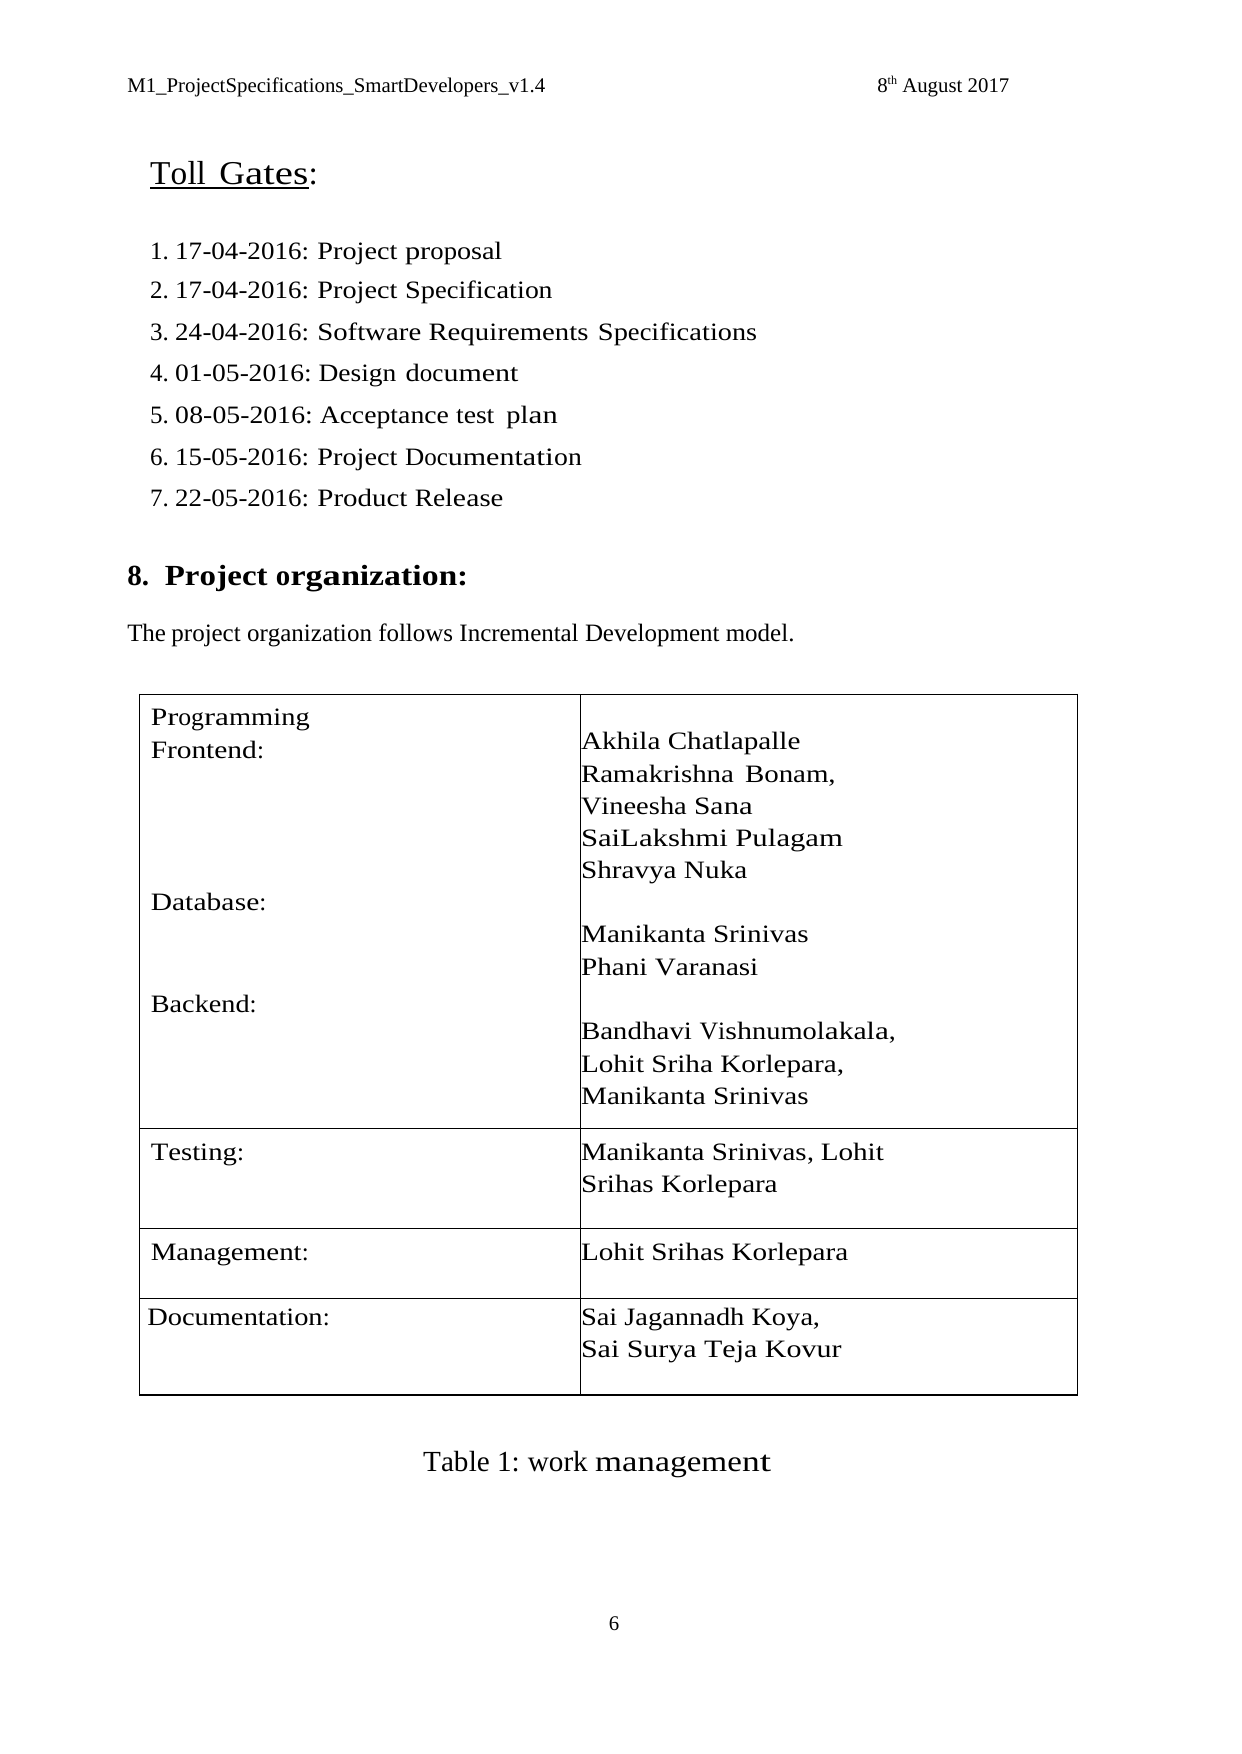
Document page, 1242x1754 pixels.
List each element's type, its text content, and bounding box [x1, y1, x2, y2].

list Project organization: [127, 558, 552, 591]
text 6. 15-05-2016: Project Documentation [150, 432, 1094, 473]
table_header Programming Frontend: Database: Backend: [140, 695, 580, 1128]
text Toll Gates: [150, 155, 1094, 191]
table_cell Manikanta Srinivas, Lohit Srihas Korlepara [581, 1129, 1077, 1228]
text 4. 01-05-2016: Design document [150, 348, 1094, 390]
text 2. 17-04-2016: Project Specification [150, 265, 1094, 307]
text 1. 17-04-2016: Project proposal [150, 236, 1094, 265]
table_header Akhila Chatlapalle Ramakrishna Bonam, Vineesha Sana SaiLakshmi Pulagam Shravya Nuka Manikanta Srinivas Phani Varanasi Bandhavi Vishnumolakala, Lohit Sriha Korlepara, Manikanta Srinivas [581, 695, 1077, 1128]
table_cell Testing: [140, 1129, 580, 1228]
text 3. 24-04-2016: Software Requirements Specifications [150, 307, 1094, 348]
table_cell Sai Jagannadh Koya, Sai Surya Teja Kovur [581, 1299, 1077, 1394]
text 7. 22-05-2016: Product Release [150, 473, 1094, 515]
text 5. 08-05-2016: Acceptance test plan [150, 390, 1094, 432]
text Table 1: work management [127, 1444, 1094, 1477]
table_cell Lohit Srihas Korlepara [581, 1229, 1077, 1298]
text The project organization follows Incremental Development model. [127, 625, 1094, 646]
table_cell Management: [140, 1229, 580, 1298]
table_cell Documentation: [140, 1299, 580, 1394]
